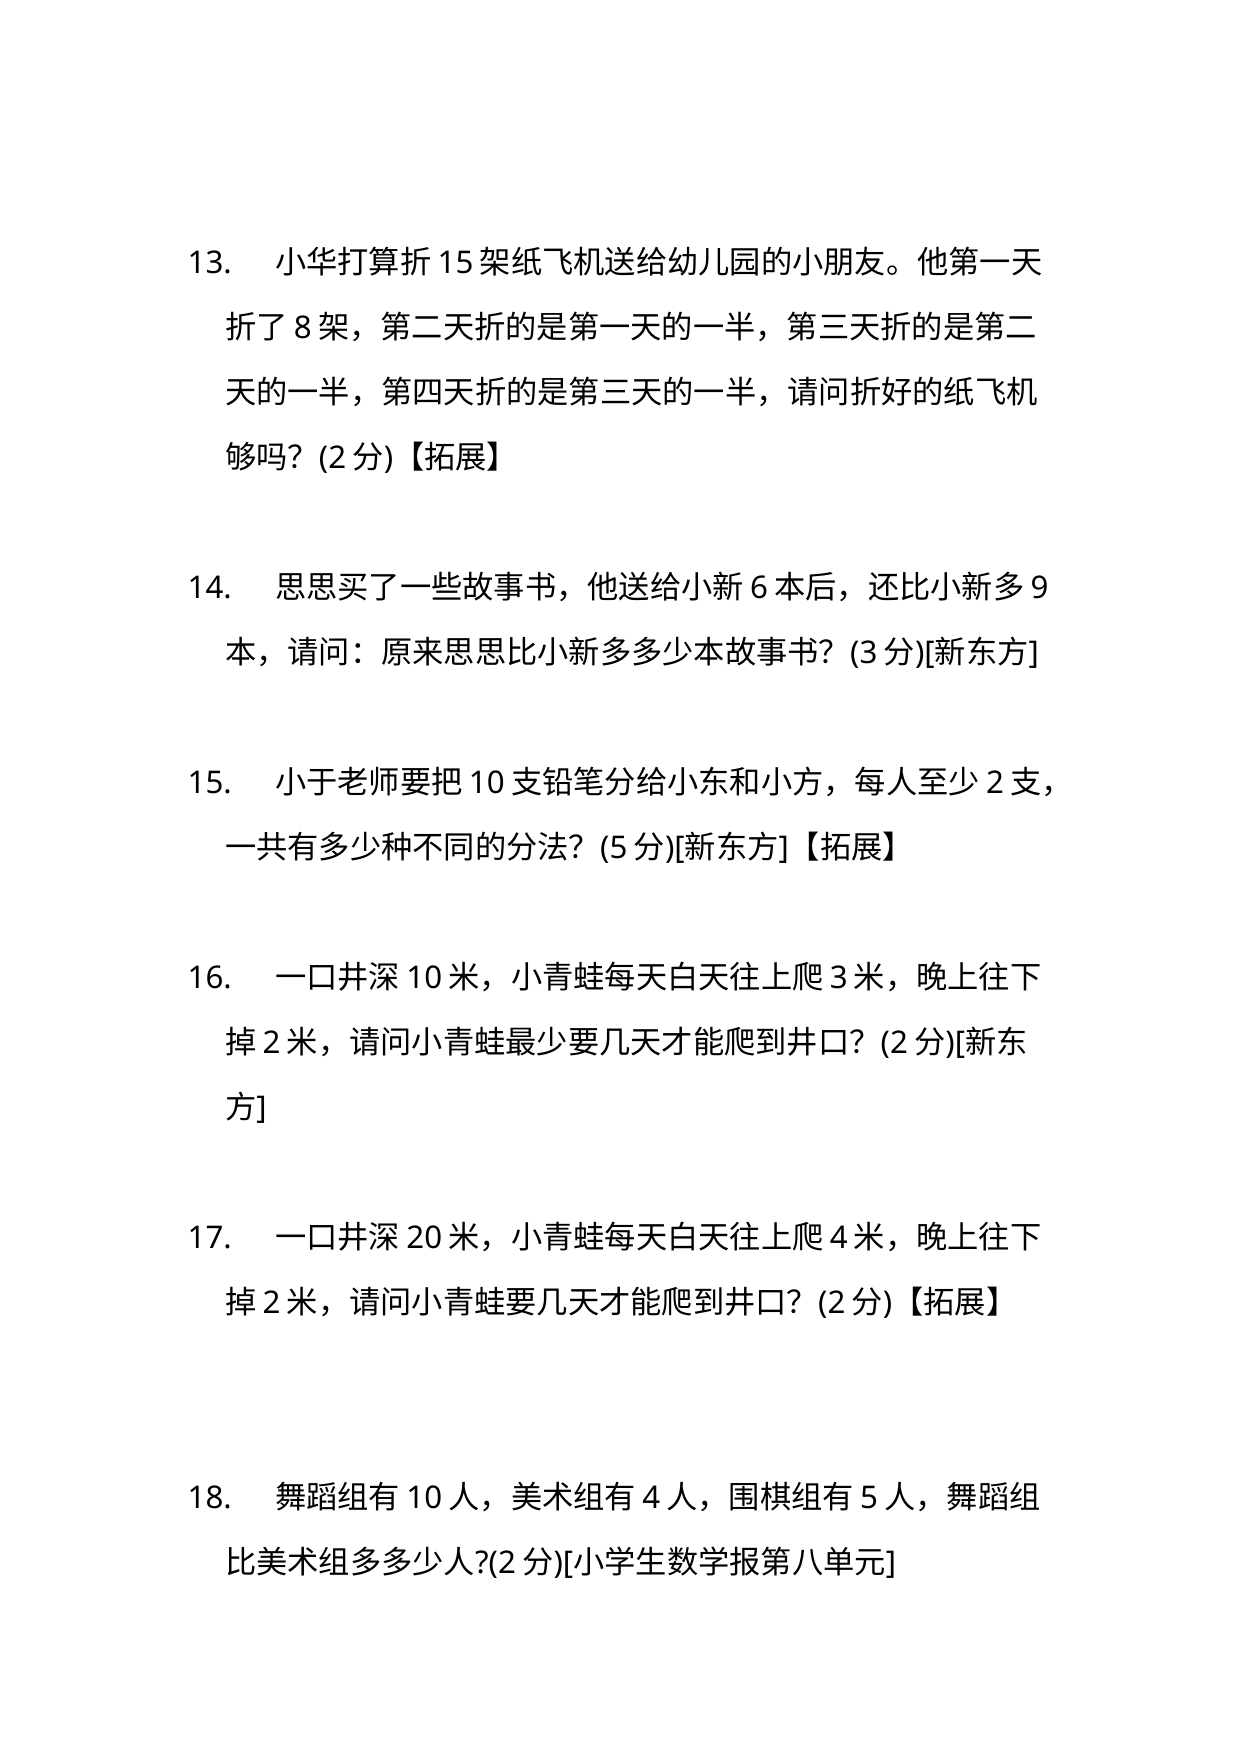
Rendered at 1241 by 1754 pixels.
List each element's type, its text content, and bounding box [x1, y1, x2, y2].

list 思思买了一些故事书，他送给小新6本后，还比小新多9本，请问：原来思思比小新多多少本故事书？(3分)[新东方] [187, 552, 1053, 682]
list 小于老师要把10支铅笔分给小东和小方，每人至少2支，一共有多少种不同的分法？(5分)[新东方]【拓展】 [187, 747, 1053, 877]
list 一口井深10米，小青蛙每天白天往上爬3米，晚上往下掉2米，请问小青蛙最少要几天才能爬到井口？(2分)[新东方] [187, 942, 1053, 1137]
list 小华打算折15架纸飞机送给幼儿园的小朋友。他第一天折了8架，第二天折的是第一天的一半，第三天折的是第二天的一半，第四天折的是第三天的一半，请问折好的纸飞机够吗？(2分)【拓展】 [187, 227, 1053, 487]
list 一口井深20米，小青蛙每天白天往上爬4米，晚上往下掉2米，请问小青蛙要几天才能爬到井口？(2分)【拓展】 [187, 1202, 1053, 1332]
list 舞蹈组有10人，美术组有4人，围棋组有5人，舞蹈组比美术组多多少人?(2分)[小学生数学报第八单元] [187, 1462, 1053, 1592]
